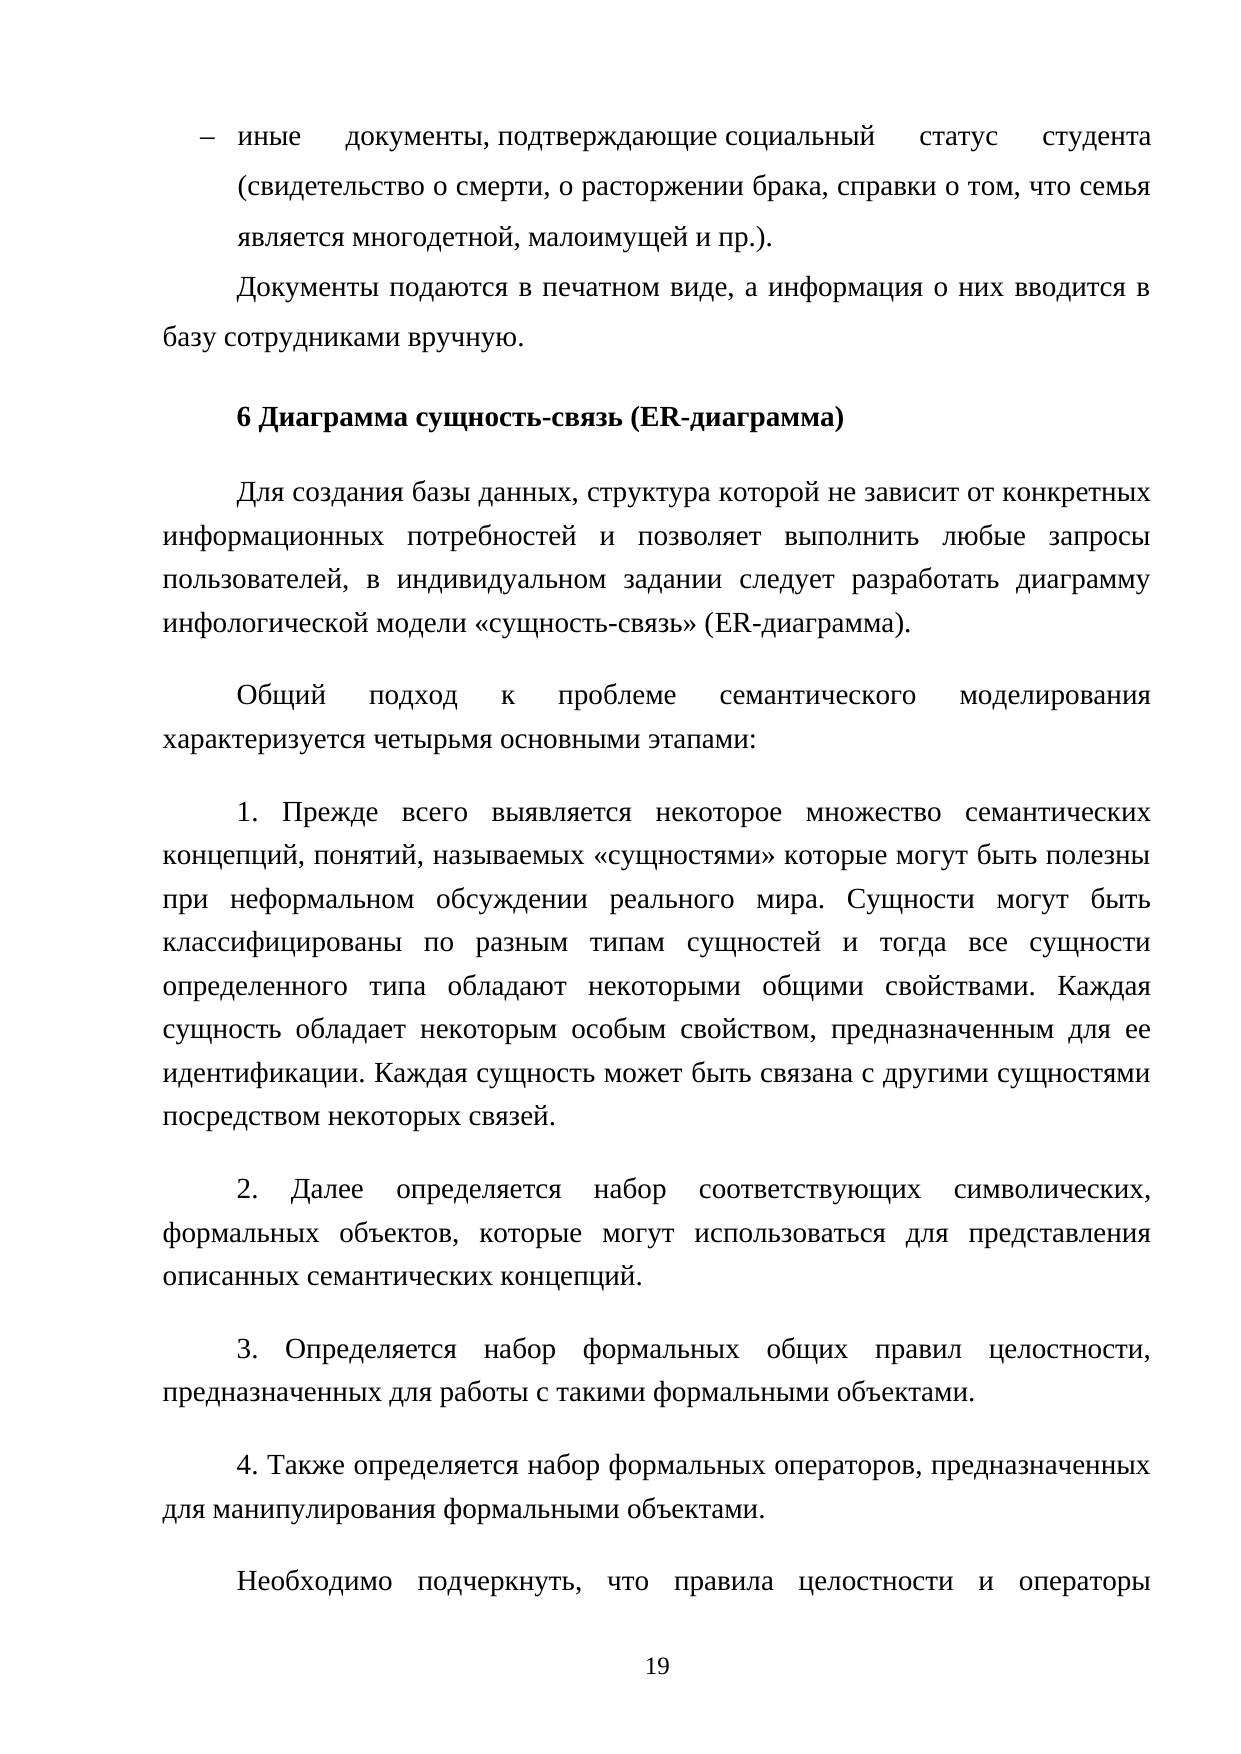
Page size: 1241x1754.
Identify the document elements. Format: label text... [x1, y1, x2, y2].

text Общий подход к проблеме семантического моделирования характеризуется четырьмя основными этапами: [162, 677, 1152, 754]
list иные документы, подтверждающие социальный статус студента (свидетельство о смерти, о расторжении брака, справки о том, что семья является многодетной, малоимущей и пр.). [200, 118, 1152, 252]
text 1. Прежде всего выявляется некоторое множество семантических концепций, понятий, называемых «сущностями» которые могут быть полезны при неформальном обсуждении реального мира. Сущности могут быть классифицированы по разным типам сущностей и тогда все сущности определенного типа обладают некоторыми общими свойствами. Каждая сущность обладает некоторым особым свойством, предназначенным для ее идентификации. Каждая сущность может быть связана с другими сущностями посредством некоторых связей. [162, 794, 1152, 1132]
list Документы подаются в печатном виде, а информация о них вводится в базу сотрудниками вручную. [162, 269, 1152, 353]
text 2. Далее определяется набор соответствующих символических, формальных объектов, которые могут использоваться для представления описанных семантических концепций. [162, 1171, 1152, 1292]
subtitle 6 Диаграмма сущность-связь (ER-диаграмма) [162, 399, 1152, 432]
text Для создания базы данных, структура которой не зависит от конкретных информационных потребностей и позволяет выполнить любые запросы пользователей, в индивидуальном задании следует разработать диаграмму инфологической модели «сущность-связь» (ER-диаграмма). [162, 474, 1152, 638]
text 4. Также определяется набор формальных операторов, предназначенных для манипулирования формальными объектами. [162, 1447, 1152, 1524]
text 3. Определяется набор формальных общих правил целостности, предназначенных для работы с такими формальными объектами. [162, 1331, 1152, 1408]
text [162, 1563, 1152, 1597]
